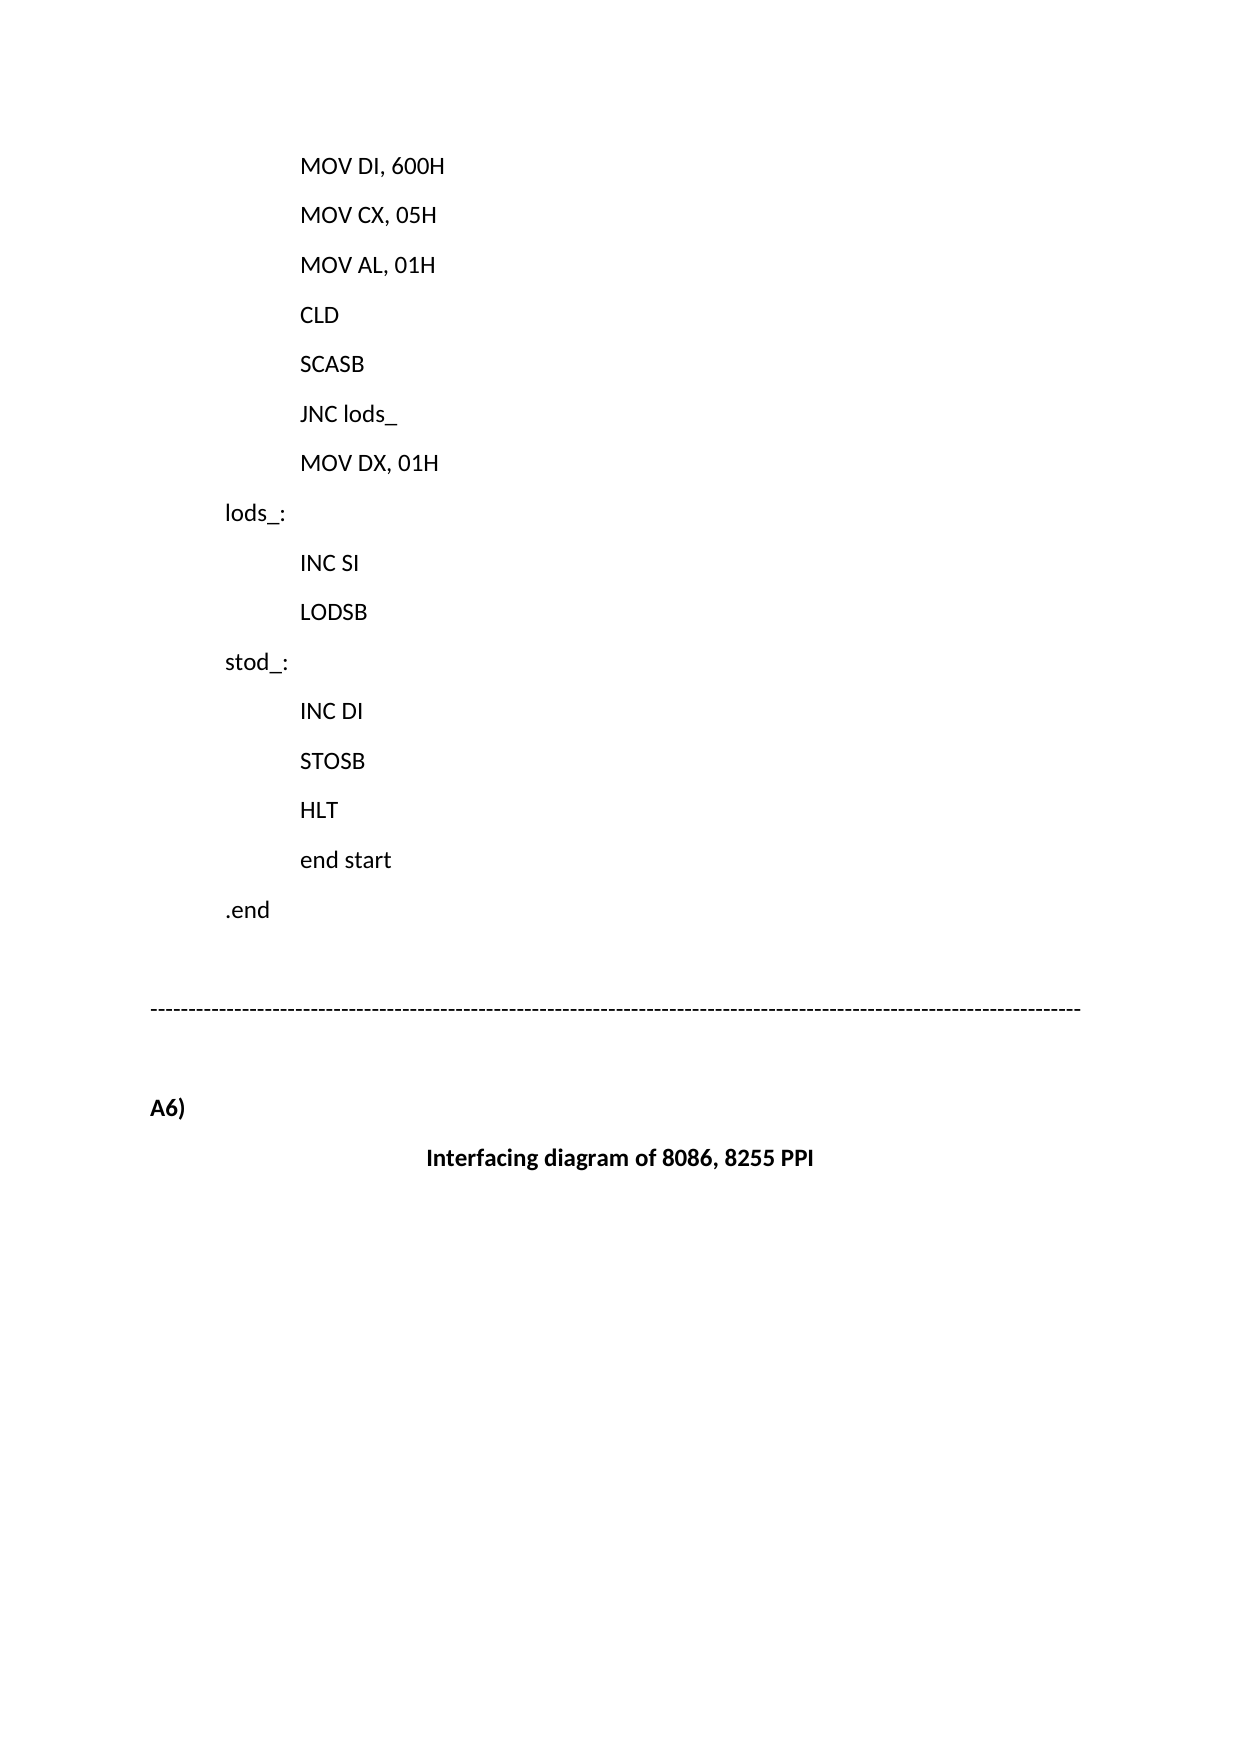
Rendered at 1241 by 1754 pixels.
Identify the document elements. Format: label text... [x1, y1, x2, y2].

text MOV AL, 01H [150, 249, 1090, 280]
text INC DI [150, 695, 1090, 726]
text MOV DX, 01H [150, 447, 1090, 478]
text MOV CX, 05H [150, 199, 1090, 230]
text INC SI [150, 547, 1090, 577]
text JNC lods_ [150, 398, 1090, 428]
text end start [150, 844, 1090, 875]
text CLD [150, 299, 1090, 329]
text Interfacing diagram of 8086, 8255 PPI [150, 1142, 1090, 1172]
text lods_: [150, 497, 1090, 528]
text stod_: [150, 646, 1090, 676]
text STOSB [150, 745, 1090, 776]
text HLT [150, 794, 1090, 825]
text MOV DI, 600H [150, 150, 1090, 181]
text LODSB [150, 596, 1090, 627]
text -------------------------------------------------------------------------------------------------------------------------- [150, 993, 1090, 1023]
text SCASB [150, 348, 1090, 379]
text .end [150, 894, 1090, 924]
text A6) [150, 1092, 1090, 1123]
